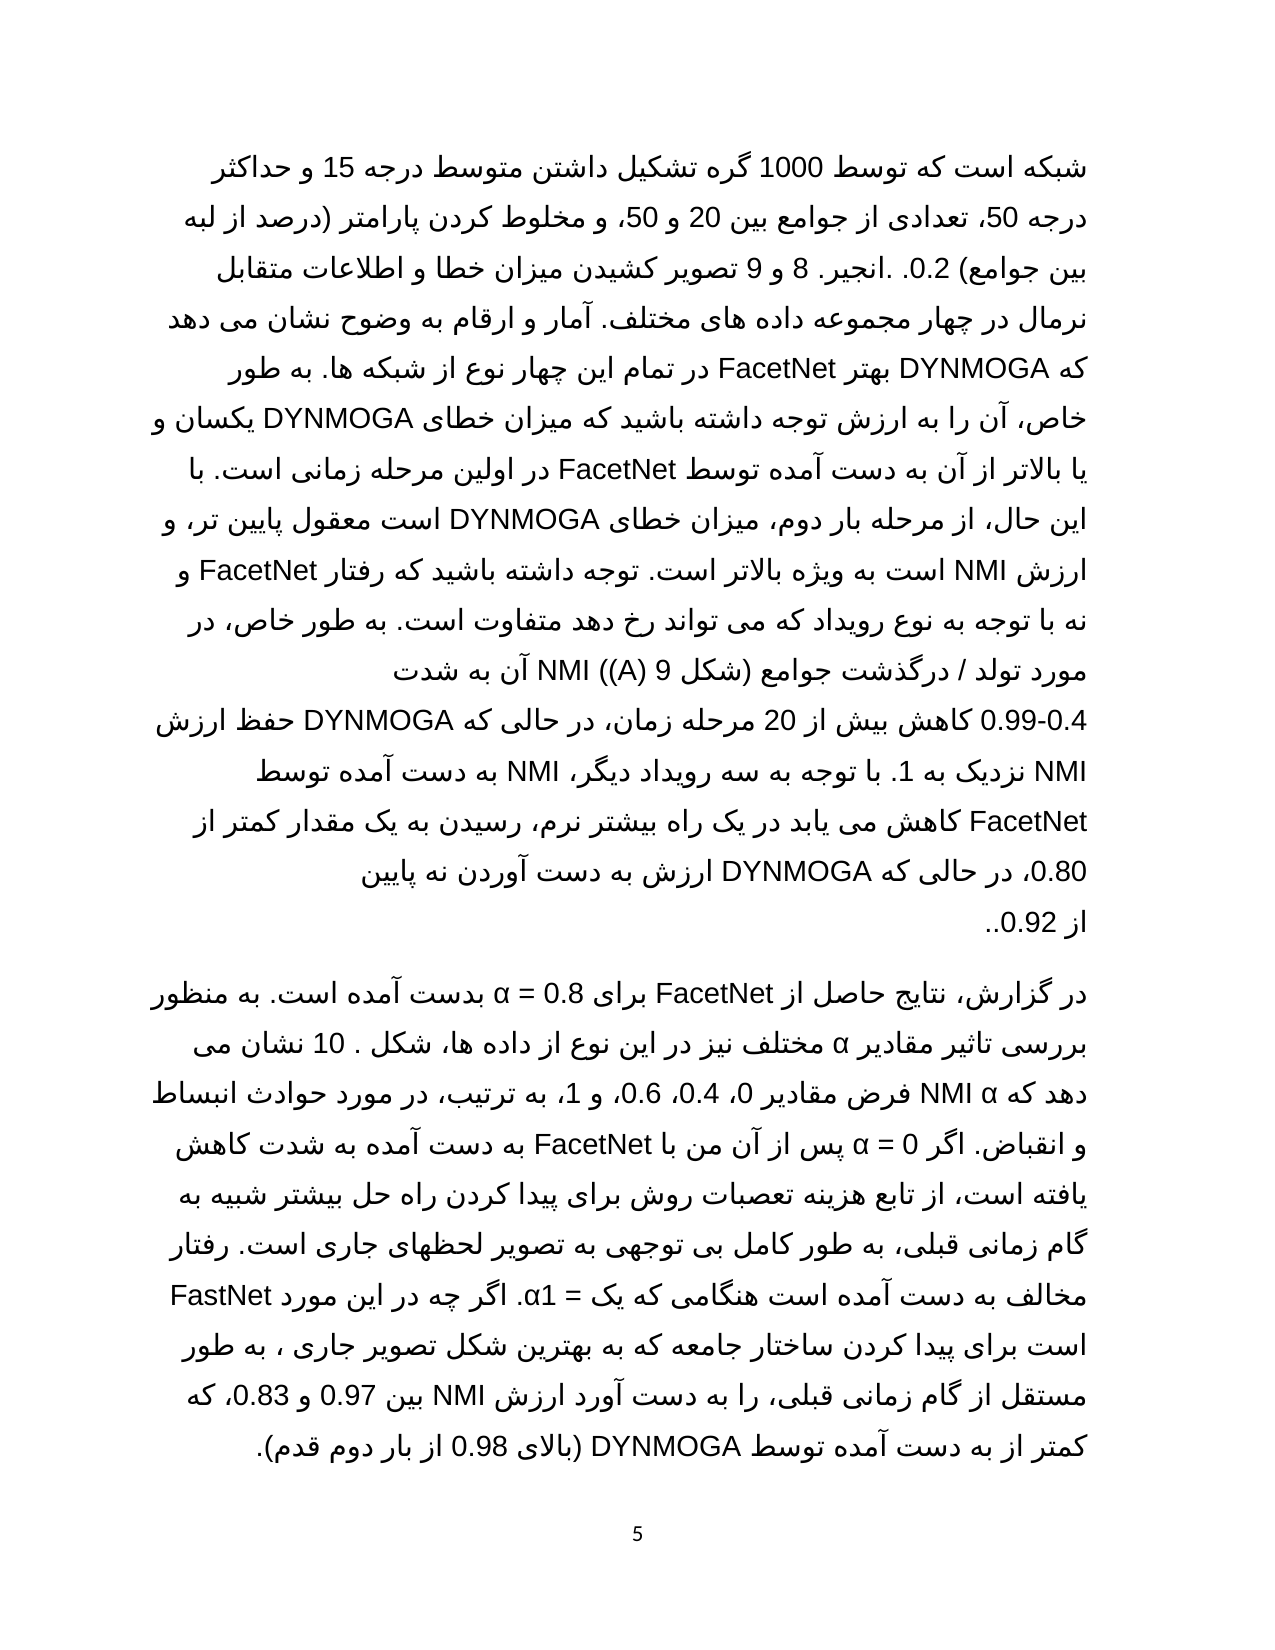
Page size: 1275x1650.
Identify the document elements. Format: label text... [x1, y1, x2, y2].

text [150, 150, 1087, 938]
text در گزارش، نتایج حاصل از FacetNet برای α = 0.8 بدست آمده است. به منظور بررسی تاثیر مقادیر α مختلف نیز در این نوع از داده ها، شکل . 10 نشان می دهد که NMI α فرض مقادیر 0، 0.4، 0.6، و 1، به ترتیب، در مورد حوادث انبساط و انقباض. اگر α = 0 پس از آن من با FacetNet به دست آمده به شدت کاهش یافته است، از تابع هزینه تعصبات روش برای پیدا کردن راه حل بیشتر شبیه به گام زمانی قبلی، به طور کامل بی توجهی به تصویر لحظهای جاری است. رفتار مخالف به دست آمده است هنگامی که یک = α1. اگر چه در این مورد FastNet است برای پیدا کردن ساختار جامعه که به بهترین شکل تصویر جاری ، به طور مستقل از گام زمانی قبلی، را به دست آورد ارزش NMI بین 0.97 و 0.83، که کمتر از به دست آمده توسط DYNMOGA (بالای 0.98 از بار دوم قدم). [150, 976, 1087, 1462]
